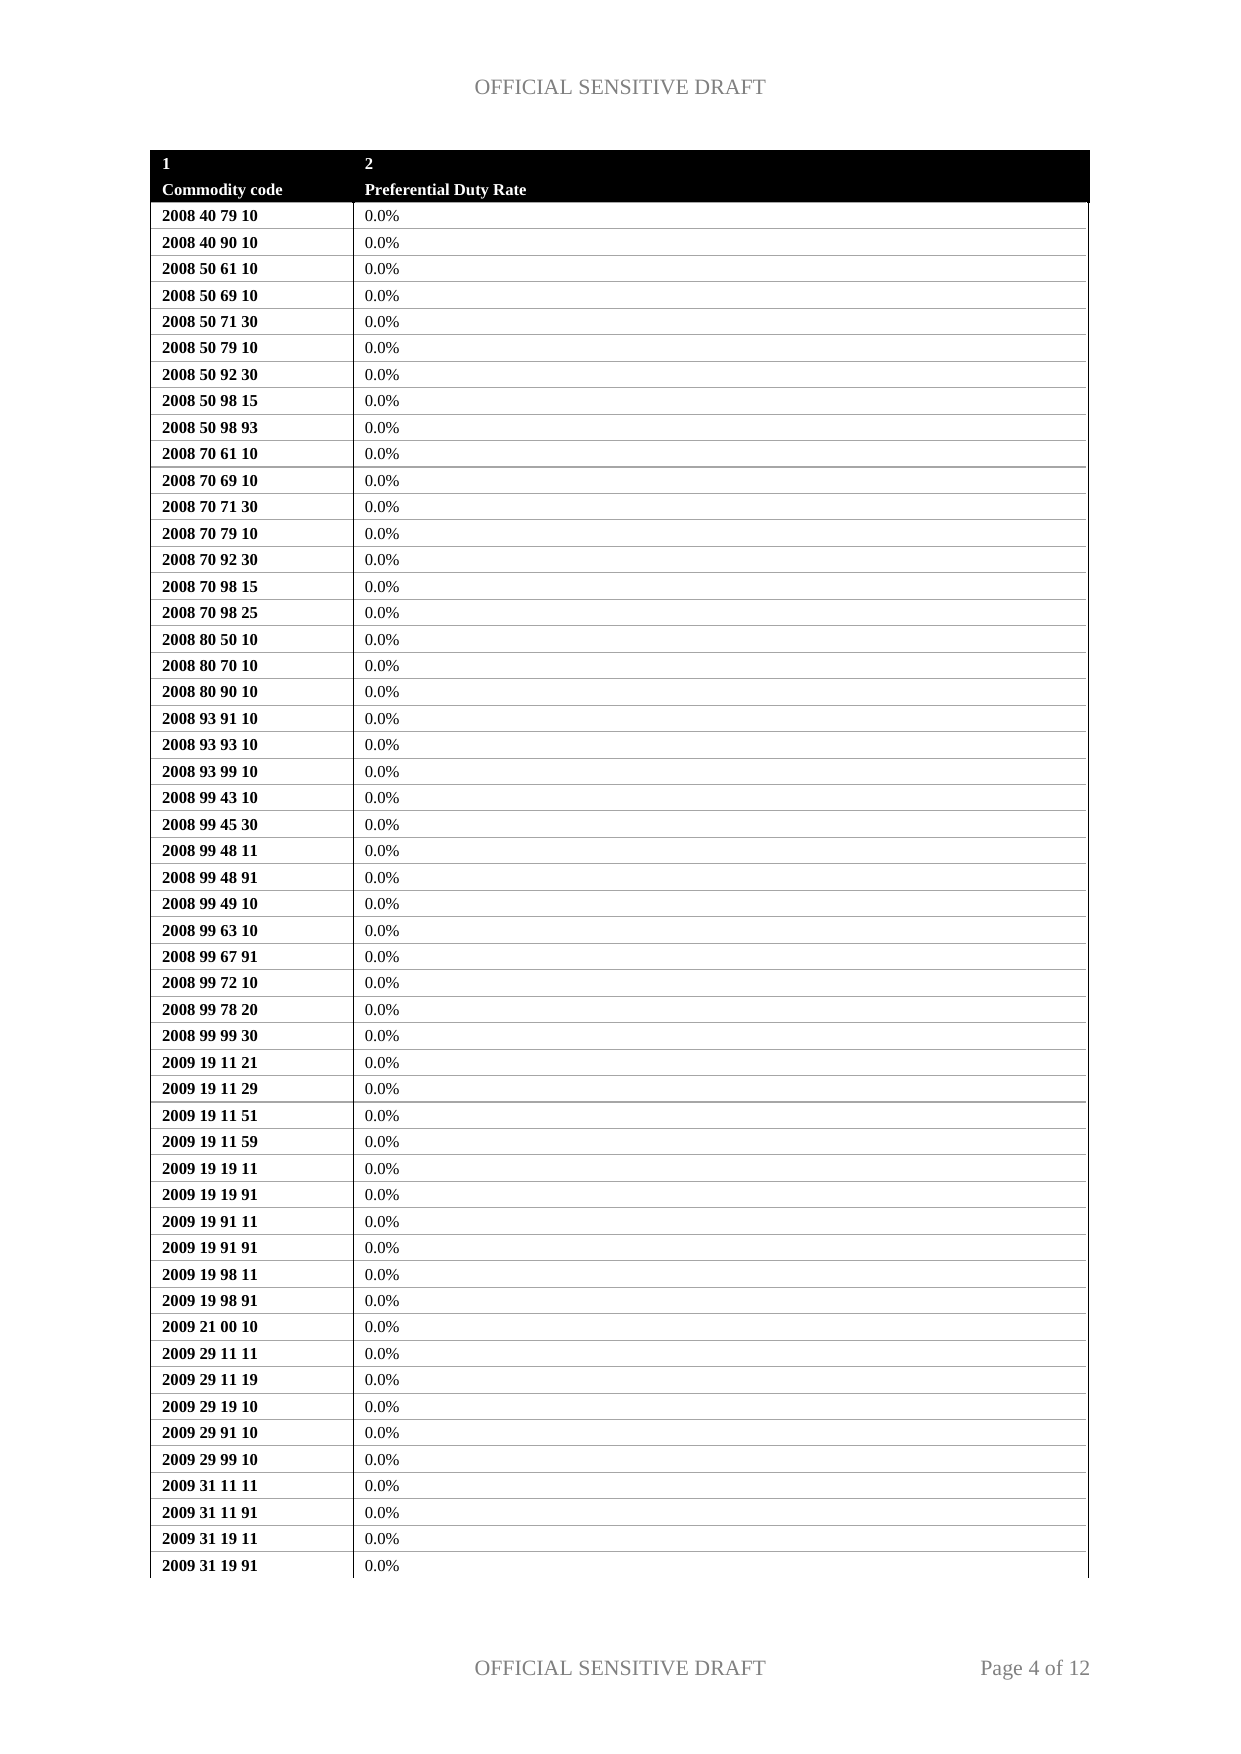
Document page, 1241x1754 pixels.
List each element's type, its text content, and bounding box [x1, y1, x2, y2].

table_cell 2008 50 98 15 [151, 388, 353, 413]
table_cell 2008 99 48 91 [151, 864, 353, 890]
table_cell 2008 50 79 10 [151, 335, 353, 361]
table_cell 0.0% [354, 1313, 1088, 1339]
table_cell 0.0% [354, 1207, 1088, 1234]
table_cell 0.0% [354, 1260, 1088, 1287]
table_cell 2008 80 50 10 [151, 626, 353, 652]
table_cell 0.0% [354, 890, 1088, 916]
table_cell 0.0% [354, 334, 1088, 361]
table_cell 2008 40 90 10 [151, 229, 353, 255]
table_cell Commodity code [151, 176, 352, 202]
table_cell 2008 70 98 15 [151, 573, 353, 599]
table_cell 2008 99 72 10 [151, 970, 353, 996]
table_cell 2008 99 63 10 [151, 917, 353, 943]
table_cell 2008 50 69 10 [151, 282, 353, 308]
table_cell 0.0% [354, 387, 1088, 413]
table_cell Preferential Duty Rate [355, 176, 1087, 202]
table_cell 2009 19 91 91 [151, 1235, 353, 1260]
table_cell 2008 99 45 30 [151, 811, 353, 837]
table_cell 2008 99 48 11 [151, 838, 353, 863]
table_cell 0.0% [354, 1181, 1088, 1207]
table_cell 0.0% [354, 1128, 1088, 1154]
table_cell 0.0% [354, 361, 1088, 387]
table_cell 0.0% [354, 1551, 1088, 1578]
table_cell 2009 19 91 11 [151, 1208, 353, 1234]
table_cell 2008 70 71 30 [151, 494, 353, 519]
table_cell 0.0% [354, 943, 1088, 969]
table_cell 0.0% [354, 1154, 1088, 1181]
table_cell 2008 99 99 30 [151, 1023, 353, 1048]
table_cell 0.0% [354, 493, 1088, 519]
table_cell 0.0% [354, 414, 1088, 440]
table_cell 0.0% [354, 784, 1088, 810]
table_cell 2009 21 00 10 [151, 1314, 353, 1339]
table_cell 2008 50 98 93 [151, 415, 353, 440]
table_cell 0.0% [354, 758, 1088, 784]
table_cell 2009 19 19 91 [151, 1182, 353, 1207]
table_cell 0.0% [354, 969, 1088, 996]
table_cell 2008 80 70 10 [151, 653, 353, 678]
table_cell 0.0% [354, 519, 1088, 546]
table_cell 2008 70 98 25 [151, 600, 353, 625]
table_cell 0.0% [354, 255, 1088, 281]
table_cell 0.0% [354, 1234, 1088, 1260]
table_cell 2009 19 11 29 [151, 1076, 353, 1101]
table_cell 0.0% [354, 1498, 1088, 1525]
table_cell 2009 31 19 91 [151, 1552, 353, 1578]
table_cell 0.0% [354, 1472, 1088, 1498]
table_cell 2008 99 43 10 [151, 785, 353, 810]
table_cell 0.0% [354, 1049, 1088, 1075]
table_cell 0.0% [354, 440, 1088, 466]
table_cell 0.0% [354, 281, 1088, 308]
table_cell 0.0% [354, 572, 1088, 599]
table_cell 2008 93 91 10 [151, 706, 353, 731]
table_cell 0.0% [354, 652, 1088, 678]
table_cell 2009 29 11 11 [151, 1341, 353, 1366]
table_cell 2009 19 11 59 [151, 1129, 353, 1154]
table_cell 2009 31 19 11 [151, 1526, 353, 1551]
table_cell 0.0% [354, 202, 1088, 228]
table_cell 2008 99 78 20 [151, 997, 353, 1022]
table_cell 0.0% [354, 308, 1088, 334]
table_cell 0.0% [354, 1022, 1088, 1048]
table_cell 0.0% [354, 731, 1088, 757]
table_cell 0.0% [354, 1366, 1088, 1392]
table_cell 0.0% [354, 625, 1088, 652]
table_cell 0.0% [354, 1445, 1088, 1472]
table_cell 0.0% [354, 599, 1088, 625]
table_cell 2009 19 98 11 [151, 1261, 353, 1287]
table_cell 0.0% [354, 916, 1088, 943]
table_cell 0.0% [354, 996, 1088, 1022]
table_cell 0.0% [354, 1287, 1088, 1313]
table_cell 2009 19 19 11 [151, 1155, 353, 1181]
table_cell 2009 29 99 10 [151, 1446, 353, 1472]
table_cell 0.0% [354, 1393, 1088, 1419]
table_cell 0.0% [354, 228, 1088, 255]
table_cell 0.0% [354, 1075, 1088, 1101]
table_cell 0.0% [354, 837, 1088, 863]
table_cell 2008 99 67 91 [151, 944, 353, 969]
table_cell 0.0% [354, 466, 1088, 493]
table_cell 2008 50 92 30 [151, 362, 353, 387]
table_header 2 [355, 151, 1087, 176]
table_cell 0.0% [354, 1525, 1088, 1551]
table_cell 0.0% [354, 1101, 1088, 1128]
table_cell 0.0% [354, 546, 1088, 572]
table_cell 2008 50 71 30 [151, 309, 353, 334]
table_cell 2008 93 99 10 [151, 759, 353, 784]
table_cell 0.0% [354, 863, 1088, 890]
table_cell 2009 31 11 91 [151, 1499, 353, 1525]
table_cell 2009 29 91 10 [151, 1420, 353, 1445]
table_cell 2008 70 79 10 [151, 520, 353, 546]
table_cell 0.0% [354, 705, 1088, 731]
table_cell 2008 93 93 10 [151, 732, 353, 757]
table_cell 2008 99 49 10 [151, 891, 353, 916]
table_cell 2009 19 11 51 [151, 1103, 353, 1128]
table_cell 2008 50 61 10 [151, 256, 353, 281]
table_cell 0.0% [354, 678, 1088, 704]
table_cell 2008 80 90 10 [151, 679, 353, 704]
table_cell 2009 31 11 11 [151, 1473, 353, 1498]
table_header 1 [151, 151, 352, 176]
table_cell 2008 40 79 10 [151, 203, 353, 228]
table_cell 2009 29 19 10 [151, 1394, 353, 1419]
table_cell 2009 29 11 19 [151, 1367, 353, 1392]
table_cell 2008 70 61 10 [151, 441, 353, 466]
table_cell 0.0% [354, 1340, 1088, 1366]
table_cell 2009 19 11 21 [151, 1050, 353, 1075]
table_cell 2008 70 92 30 [151, 547, 353, 572]
table_cell 0.0% [354, 1419, 1088, 1445]
table_cell 2008 70 69 10 [151, 468, 353, 493]
table_cell 0.0% [354, 810, 1088, 837]
table_cell 2009 19 98 91 [151, 1288, 353, 1313]
